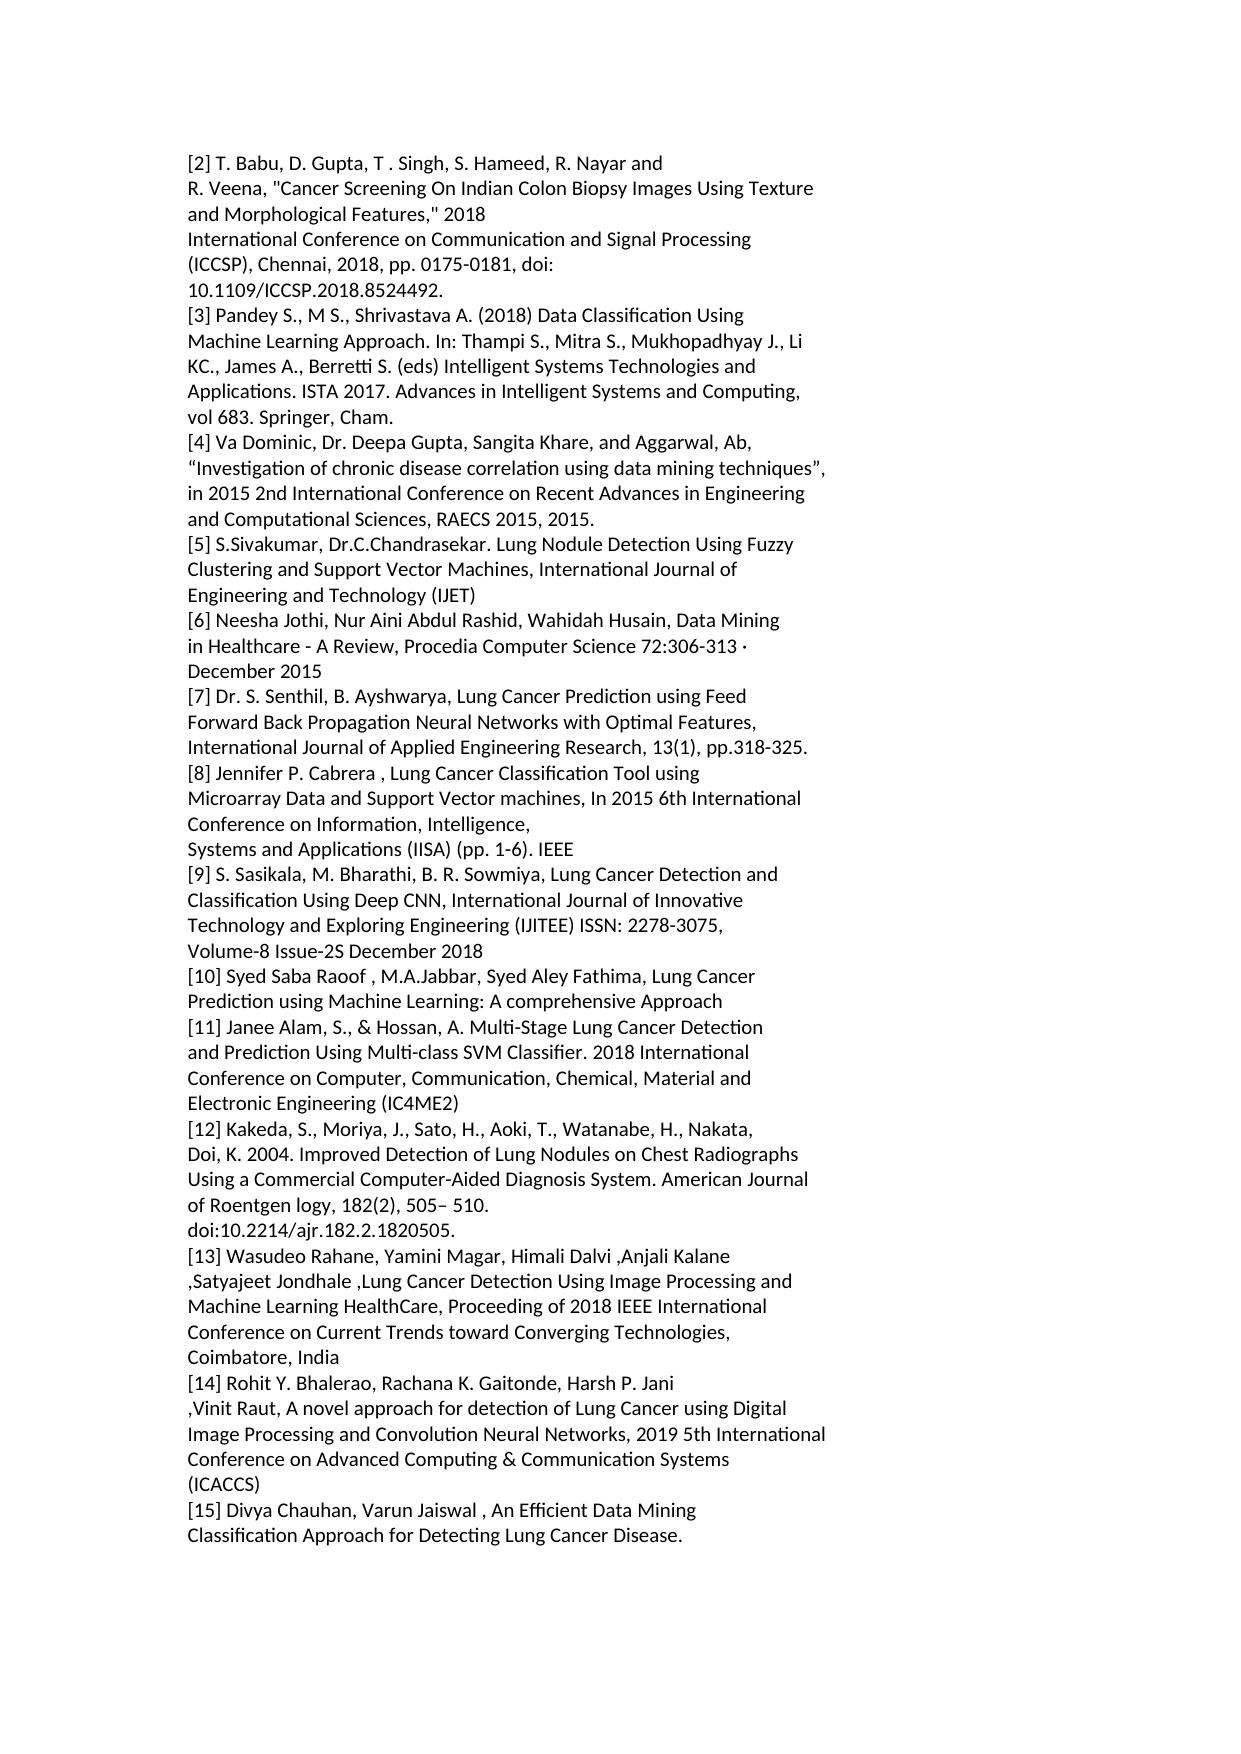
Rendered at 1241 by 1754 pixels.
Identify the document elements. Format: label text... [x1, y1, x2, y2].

text International Journal of Applied Engineering Research, 13(1), pp.318-325. [187, 734, 1053, 760]
text [11] Janee Alam, S., & Hossan, A. Multi-Stage Lung Cancer Detection [187, 1014, 1053, 1039]
text Forward Back Propagation Neural Networks with Optimal Features, [187, 709, 1053, 734]
text vol 683. Springer, Cham. [187, 404, 1053, 429]
text Conference on Advanced Computing & Communication Systems [187, 1446, 1053, 1472]
text doi:10.2214/ajr.182.2.1820505. [187, 1217, 1053, 1243]
text R. Veena, "Cancer Screening On Indian Colon Biopsy Images Using Texture [187, 175, 1053, 201]
text [10] Syed Saba Raoof , M.A.Jabbar, Syed Aley Fathima, Lung Cancer [187, 963, 1053, 989]
text Coimbatore, India [187, 1344, 1053, 1370]
text December 2015 [187, 658, 1053, 684]
text Systems and Applications (IISA) (pp. 1-6). IEEE [187, 836, 1053, 862]
text in Healthcare - A Review, Procedia Computer Science 72:306-313 · [187, 633, 1053, 658]
text in 2015 2nd International Conference on Recent Advances in Engineering [187, 480, 1053, 506]
text Applications. ISTA 2017. Advances in Intelligent Systems and Computing, [187, 379, 1053, 404]
text Machine Learning HealthCare, Proceeding of 2018 IEEE International [187, 1294, 1053, 1319]
text [5] S.Sivakumar, Dr.C.Chandrasekar. Lung Nodule Detection Using Fuzzy [187, 531, 1053, 557]
text Using a Commercial Computer-Aided Diagnosis System. American Journal [187, 1167, 1053, 1192]
text International Conference on Communication and Signal Processing [187, 226, 1053, 252]
text [2] T. Babu, D. Gupta, T . Singh, S. Hameed, R. Nayar and [187, 150, 1053, 175]
text Classification Approach for Detecting Lung Cancer Disease. [187, 1522, 1053, 1548]
text [12] Kakeda, S., Moriya, J., Sato, H., Aoki, T., Watanabe, H., Nakata, [187, 1116, 1053, 1141]
text and Morphological Features," 2018 [187, 201, 1053, 226]
text Conference on Computer, Communication, Chemical, Material and [187, 1065, 1053, 1090]
text Engineering and Technology (IJET) [187, 582, 1053, 607]
text [8] Jennifer P. Cabrera , Lung Cancer Classification Tool using [187, 760, 1053, 785]
text and Prediction Using Multi-class SVM Classifier. 2018 International [187, 1039, 1053, 1065]
text Classification Using Deep CNN, International Journal of Innovative [187, 887, 1053, 912]
text [4] Va Dominic, Dr. Deepa Gupta, Sangita Khare, and Aggarwal, Ab, [187, 429, 1053, 455]
text [13] Wasudeo Rahane, Yamini Magar, Himali Dalvi ,Anjali Kalane [187, 1243, 1053, 1268]
text Conference on Current Trends toward Converging Technologies, [187, 1319, 1053, 1344]
text [3] Pandey S., M S., Shrivastava A. (2018) Data Classification Using [187, 302, 1053, 328]
text of Roentgen logy, 182(2), 505– 510. [187, 1192, 1053, 1217]
text [6] Neesha Jothi, Nur Aini Abdul Rashid, Wahidah Husain, Data Mining [187, 607, 1053, 633]
text “Investigation of chronic disease correlation using data mining techniques”, [187, 455, 1053, 480]
text [15] Divya Chauhan, Varun Jaiswal , An Efficient Data Mining [187, 1497, 1053, 1522]
text ,Satyajeet Jondhale ,Lung Cancer Detection Using Image Processing and [187, 1268, 1053, 1294]
text Doi, K. 2004. Improved Detection of Lung Nodules on Chest Radiographs [187, 1141, 1053, 1167]
text Clustering and Support Vector Machines, International Journal of [187, 557, 1053, 582]
text Conference on Information, Intelligence, [187, 811, 1053, 836]
text Technology and Exploring Engineering (IJITEE) ISSN: 2278-3075, [187, 912, 1053, 938]
text Microarray Data and Support Vector machines, In 2015 6th International [187, 785, 1053, 811]
text KC., James A., Berretti S. (eds) Intelligent Systems Technologies and [187, 353, 1053, 379]
text (ICCSP), Chennai, 2018, pp. 0175-0181, doi: [187, 252, 1053, 277]
text Electronic Engineering (IC4ME2) [187, 1090, 1053, 1116]
text (ICACCS) [187, 1472, 1053, 1497]
text [9] S. Sasikala, M. Bharathi, B. R. Sowmiya, Lung Cancer Detection and [187, 862, 1053, 887]
text ,Vinit Raut, A novel approach for detection of Lung Cancer using Digital [187, 1395, 1053, 1421]
text Machine Learning Approach. In: Thampi S., Mitra S., Mukhopadhyay J., Li [187, 328, 1053, 353]
text 10.1109/ICCSP.2018.8524492. [187, 277, 1053, 302]
text [14] Rohit Y. Bhalerao, Rachana K. Gaitonde, Harsh P. Jani [187, 1370, 1053, 1395]
text and Computational Sciences, RAECS 2015, 2015. [187, 506, 1053, 531]
text [7] Dr. S. Senthil, B. Ayshwarya, Lung Cancer Prediction using Feed [187, 684, 1053, 709]
text Image Processing and Convolution Neural Networks, 2019 5th International [187, 1421, 1053, 1446]
text Prediction using Machine Learning: A comprehensive Approach [187, 989, 1053, 1014]
text Volume-8 Issue-2S December 2018 [187, 938, 1053, 963]
